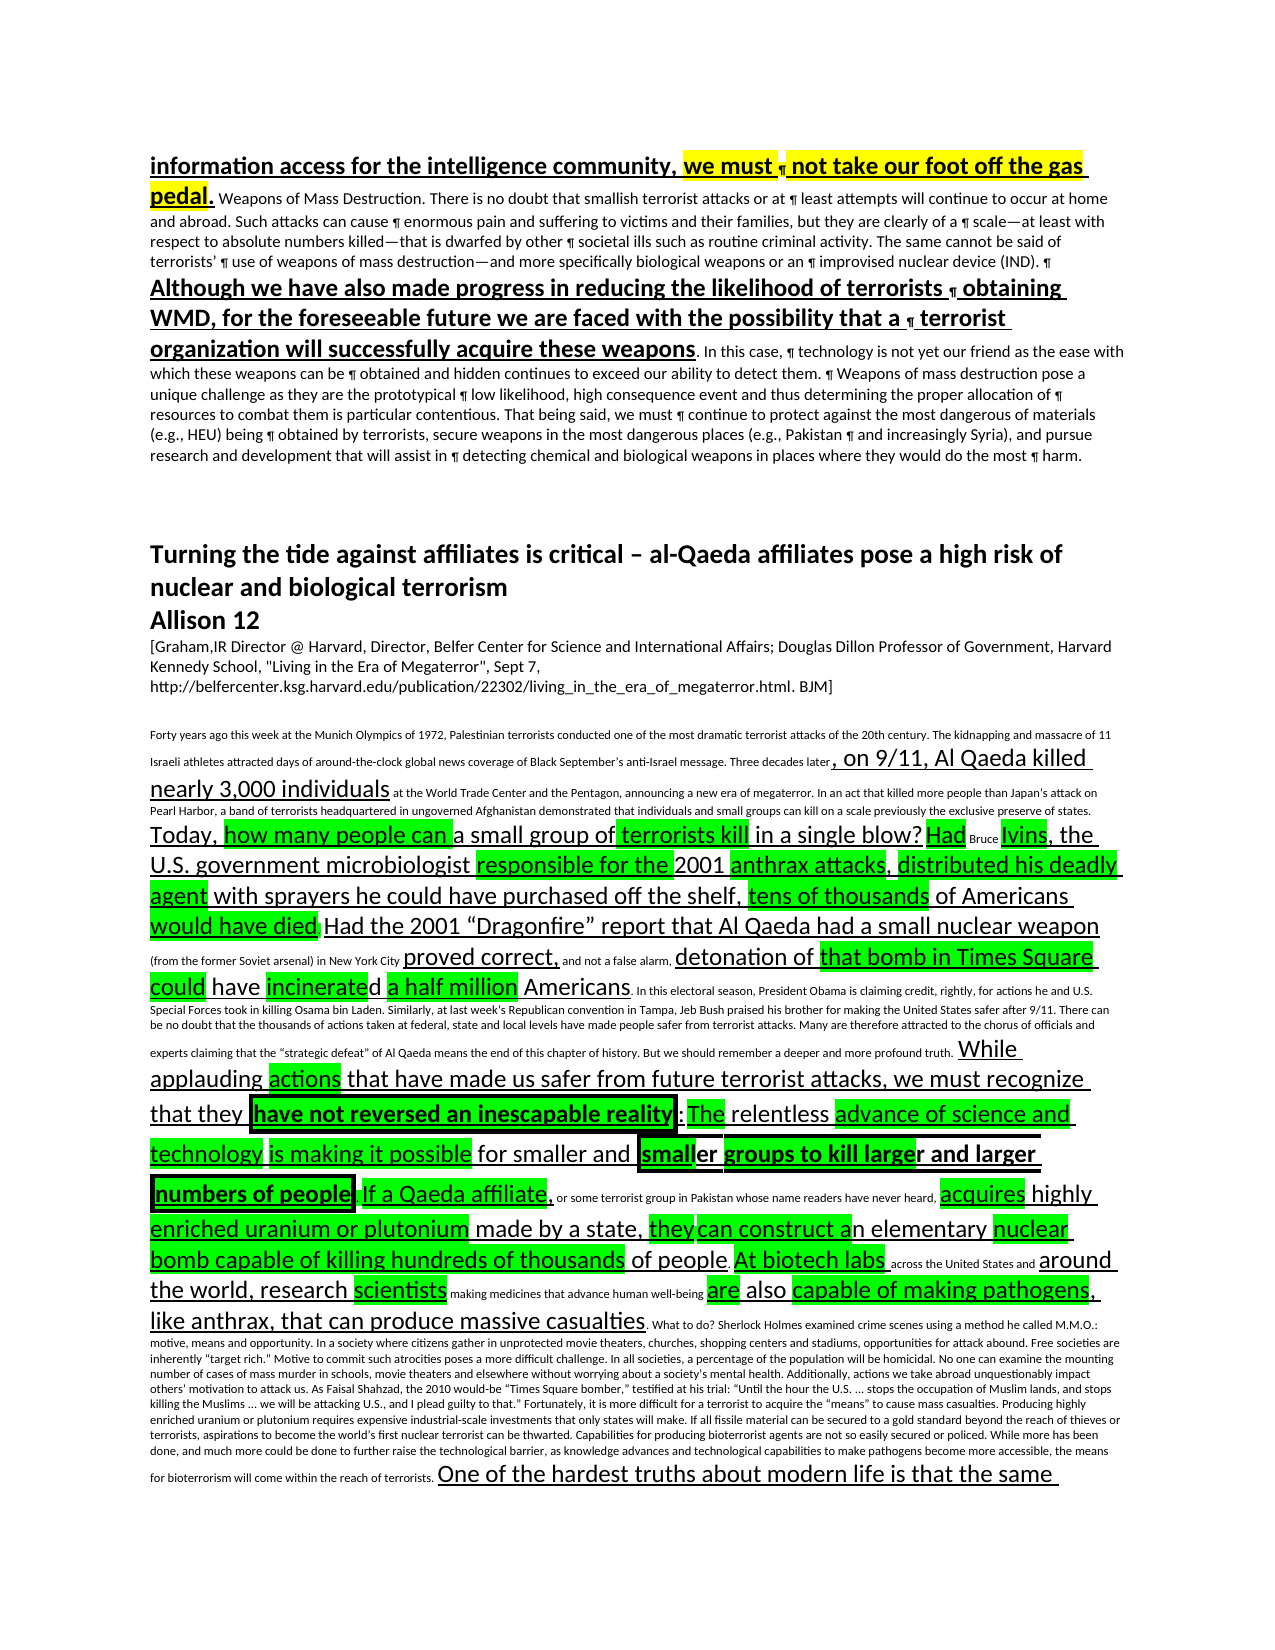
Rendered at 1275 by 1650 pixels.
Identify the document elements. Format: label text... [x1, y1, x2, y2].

text Allison 12 [150, 603, 1125, 636]
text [150, 727, 1125, 1488]
text Turning the tide against affiliates is critical – al-Qaeda affiliates pose a high risk of nuclear and biological terrorism [150, 537, 1125, 603]
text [150, 150, 1125, 485]
text [Graham,IR Director @ Harvard, Director, Belfer Center for Science and International Affairs; Douglas Dillon Professor of Government, Harvard Kennedy School, "Living in the Era of Megaterror", Sept 7, http://belfercenter.ksg.harvard.edu/publication/22302/living_in_the_era_of_megaterror.html. BJM] [150, 636, 1125, 697]
